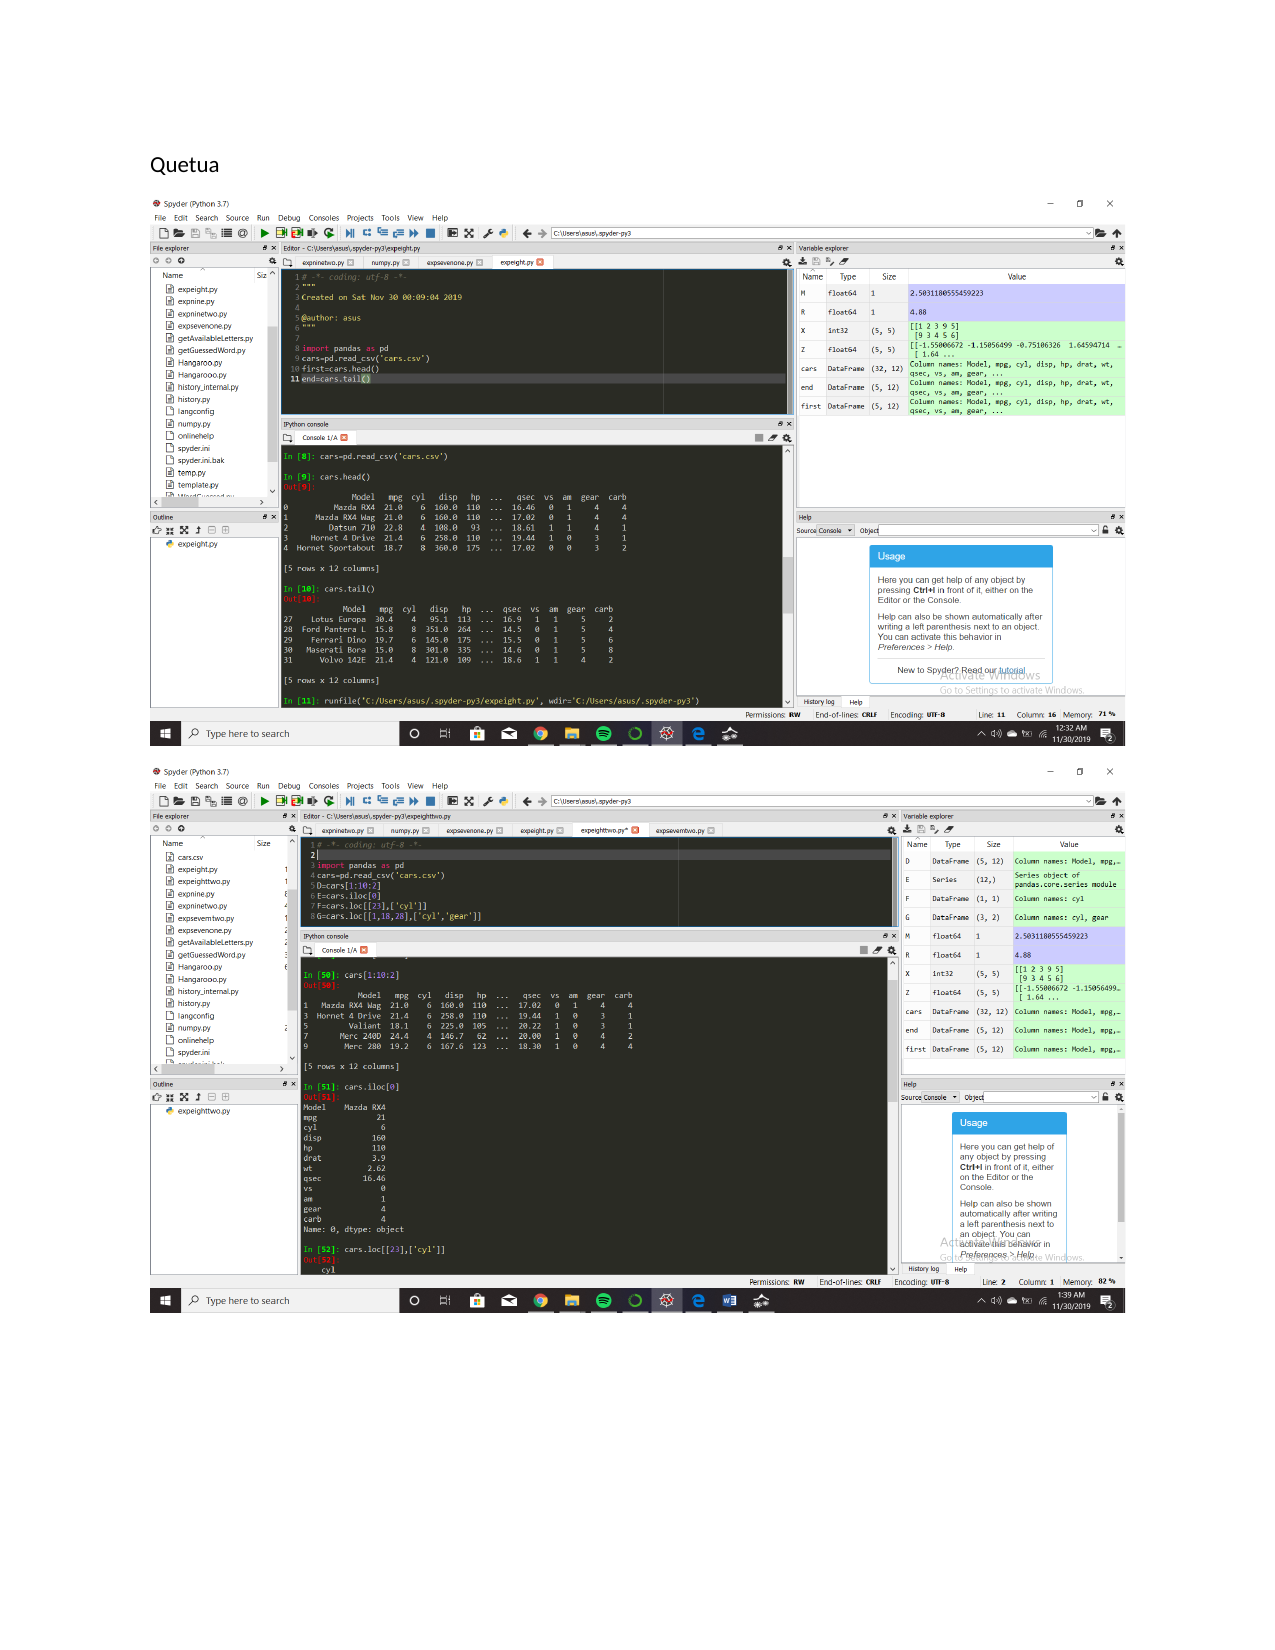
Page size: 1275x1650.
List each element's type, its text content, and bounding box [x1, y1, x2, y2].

picture [150, 764, 1125, 1313]
picture [150, 196, 1125, 746]
text Quetua [150, 150, 1125, 178]
